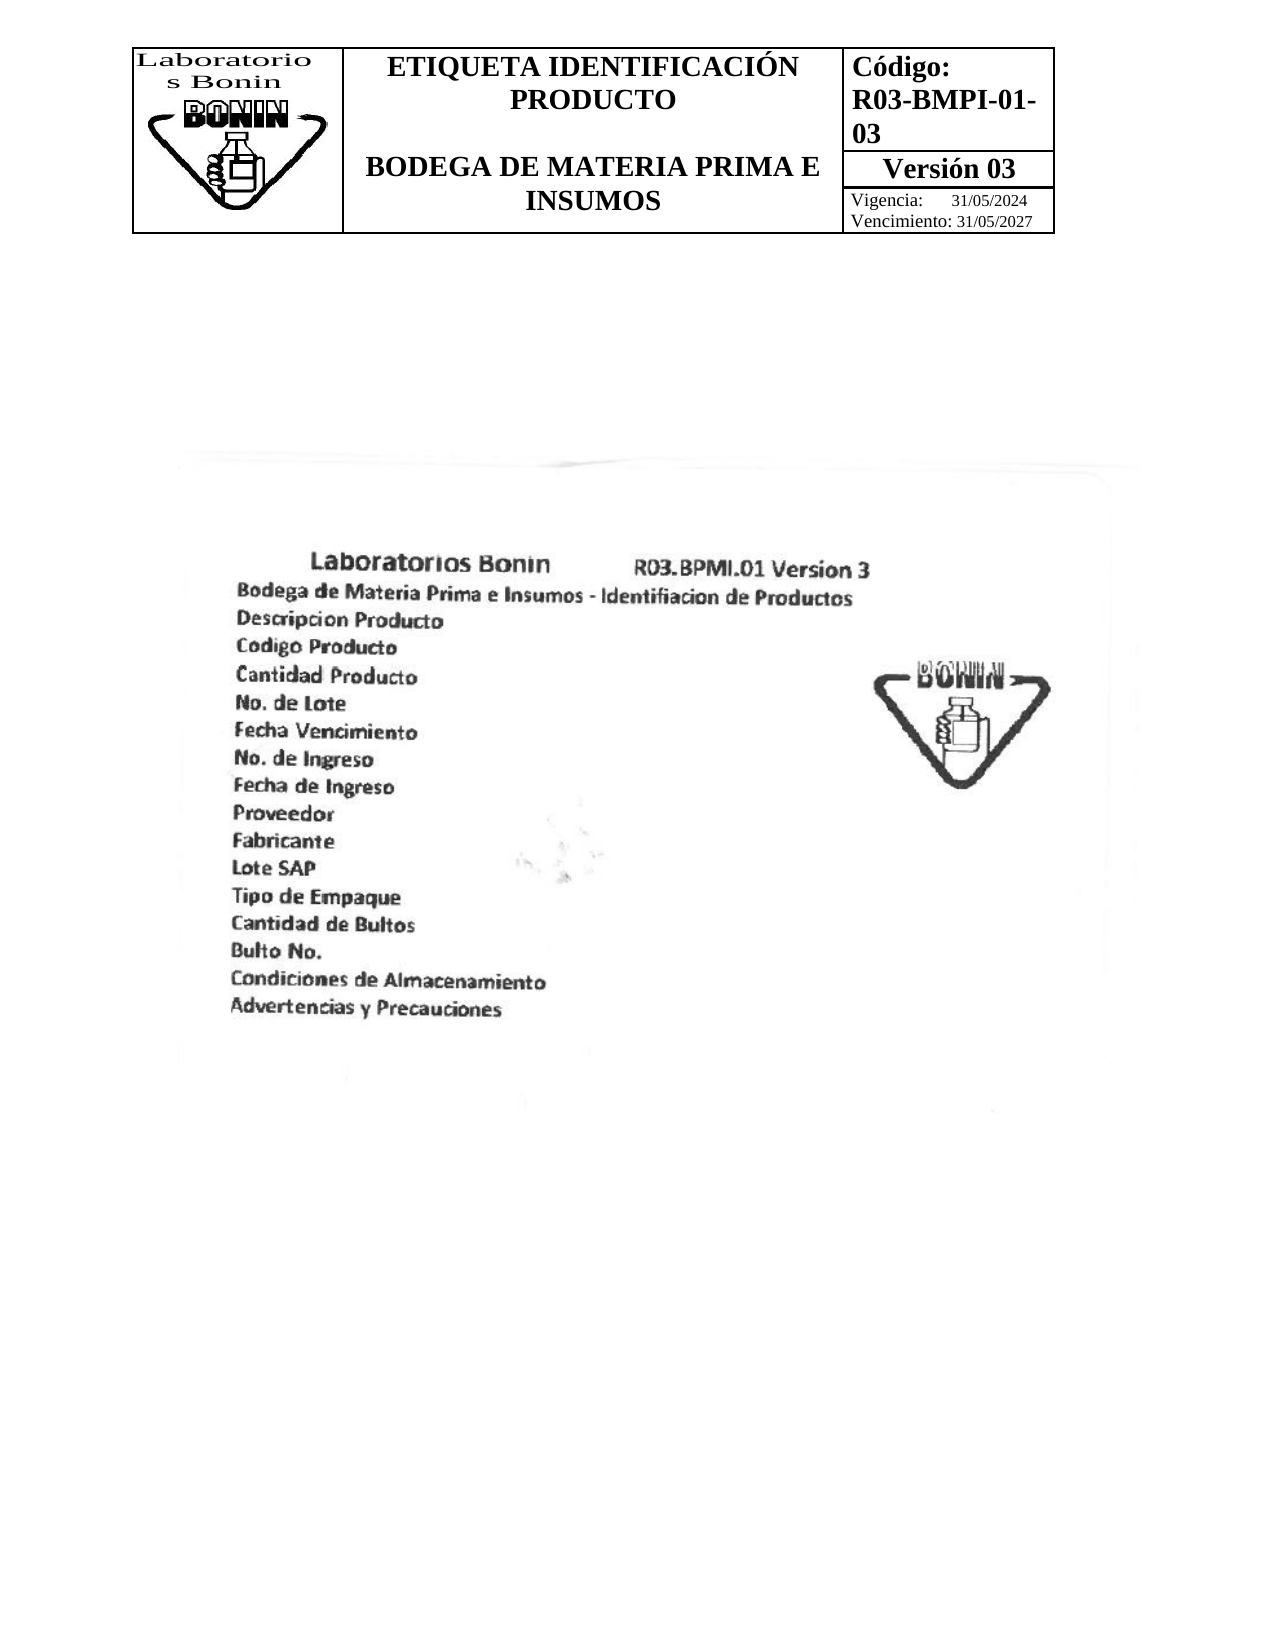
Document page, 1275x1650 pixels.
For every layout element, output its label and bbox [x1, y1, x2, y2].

picture [148, 100, 328, 210]
picture [177, 435, 1153, 1115]
